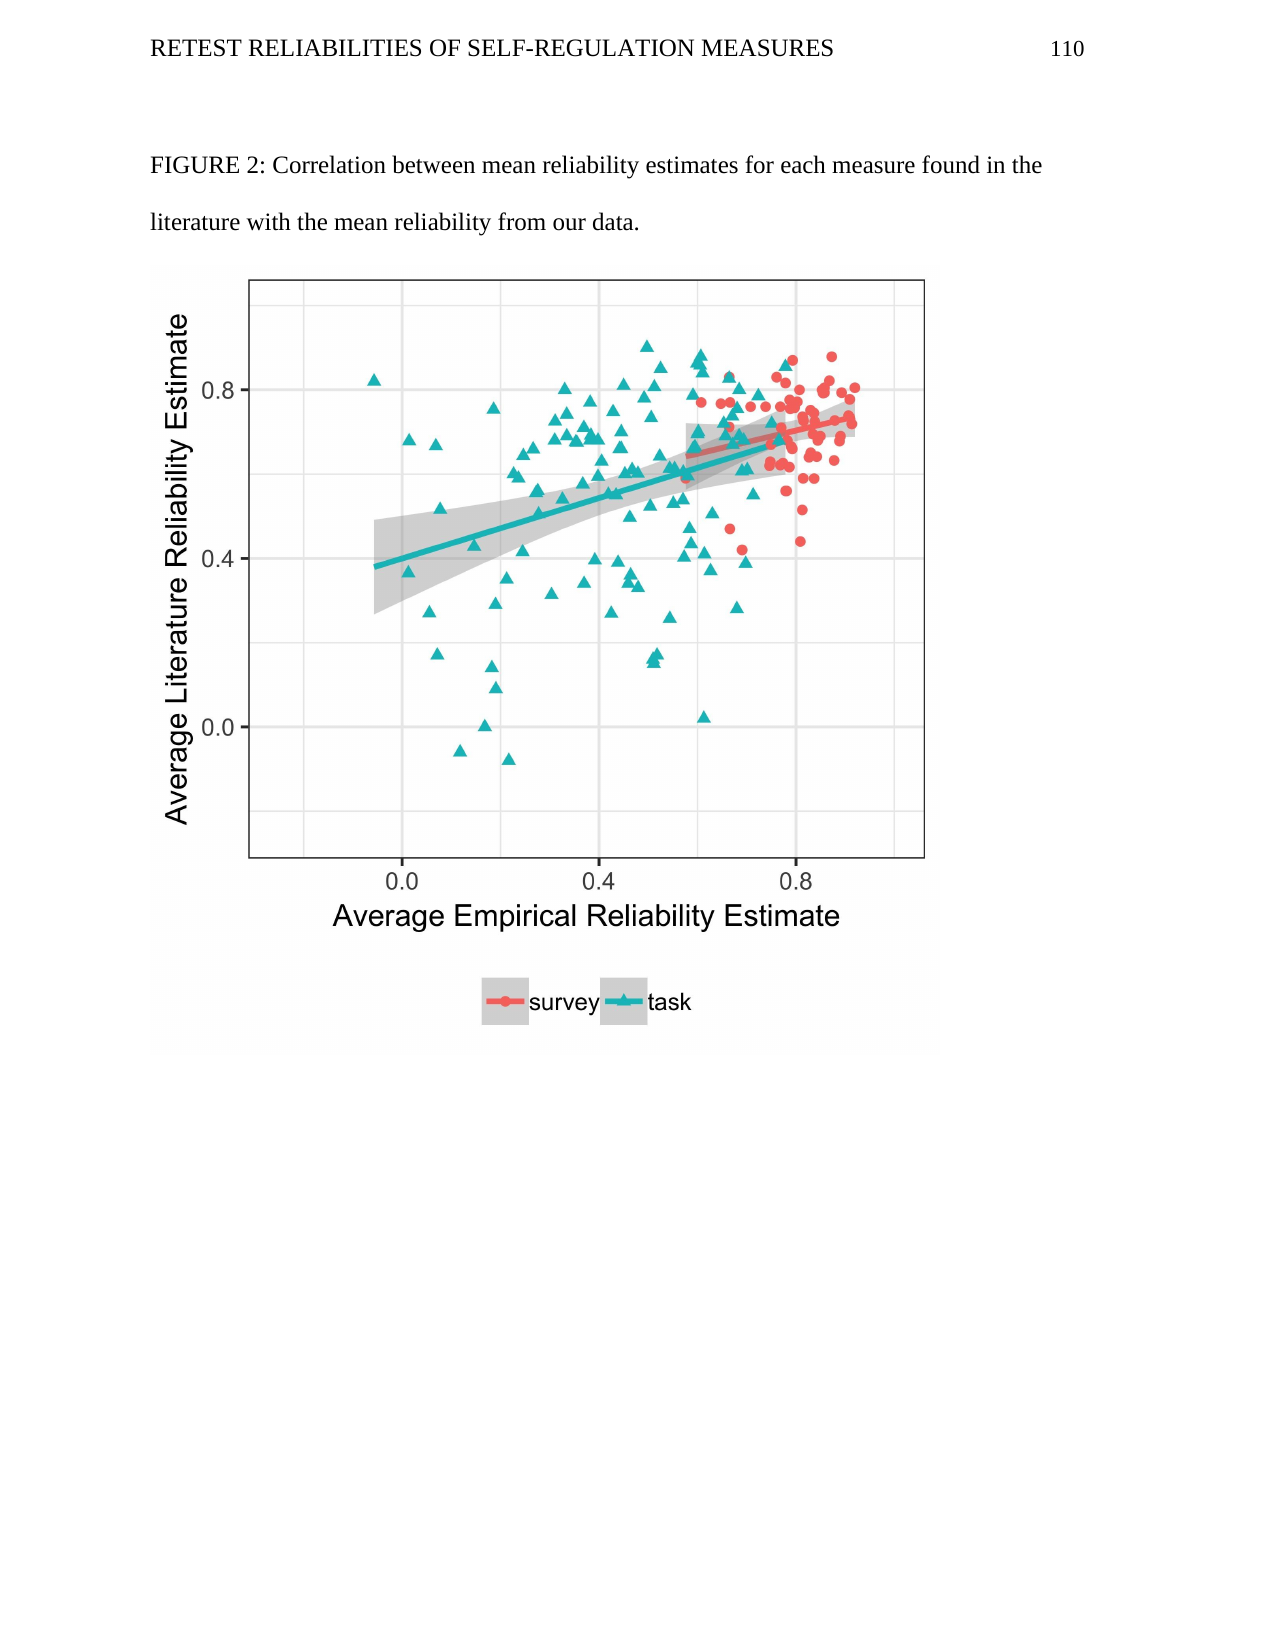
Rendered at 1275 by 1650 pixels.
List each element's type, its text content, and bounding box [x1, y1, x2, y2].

text FIGURE 2: Correlation between mean reliability estimates for each measure found in the literature with the mean reliability from our data. [150, 150, 1125, 236]
picture [150, 265, 940, 1055]
